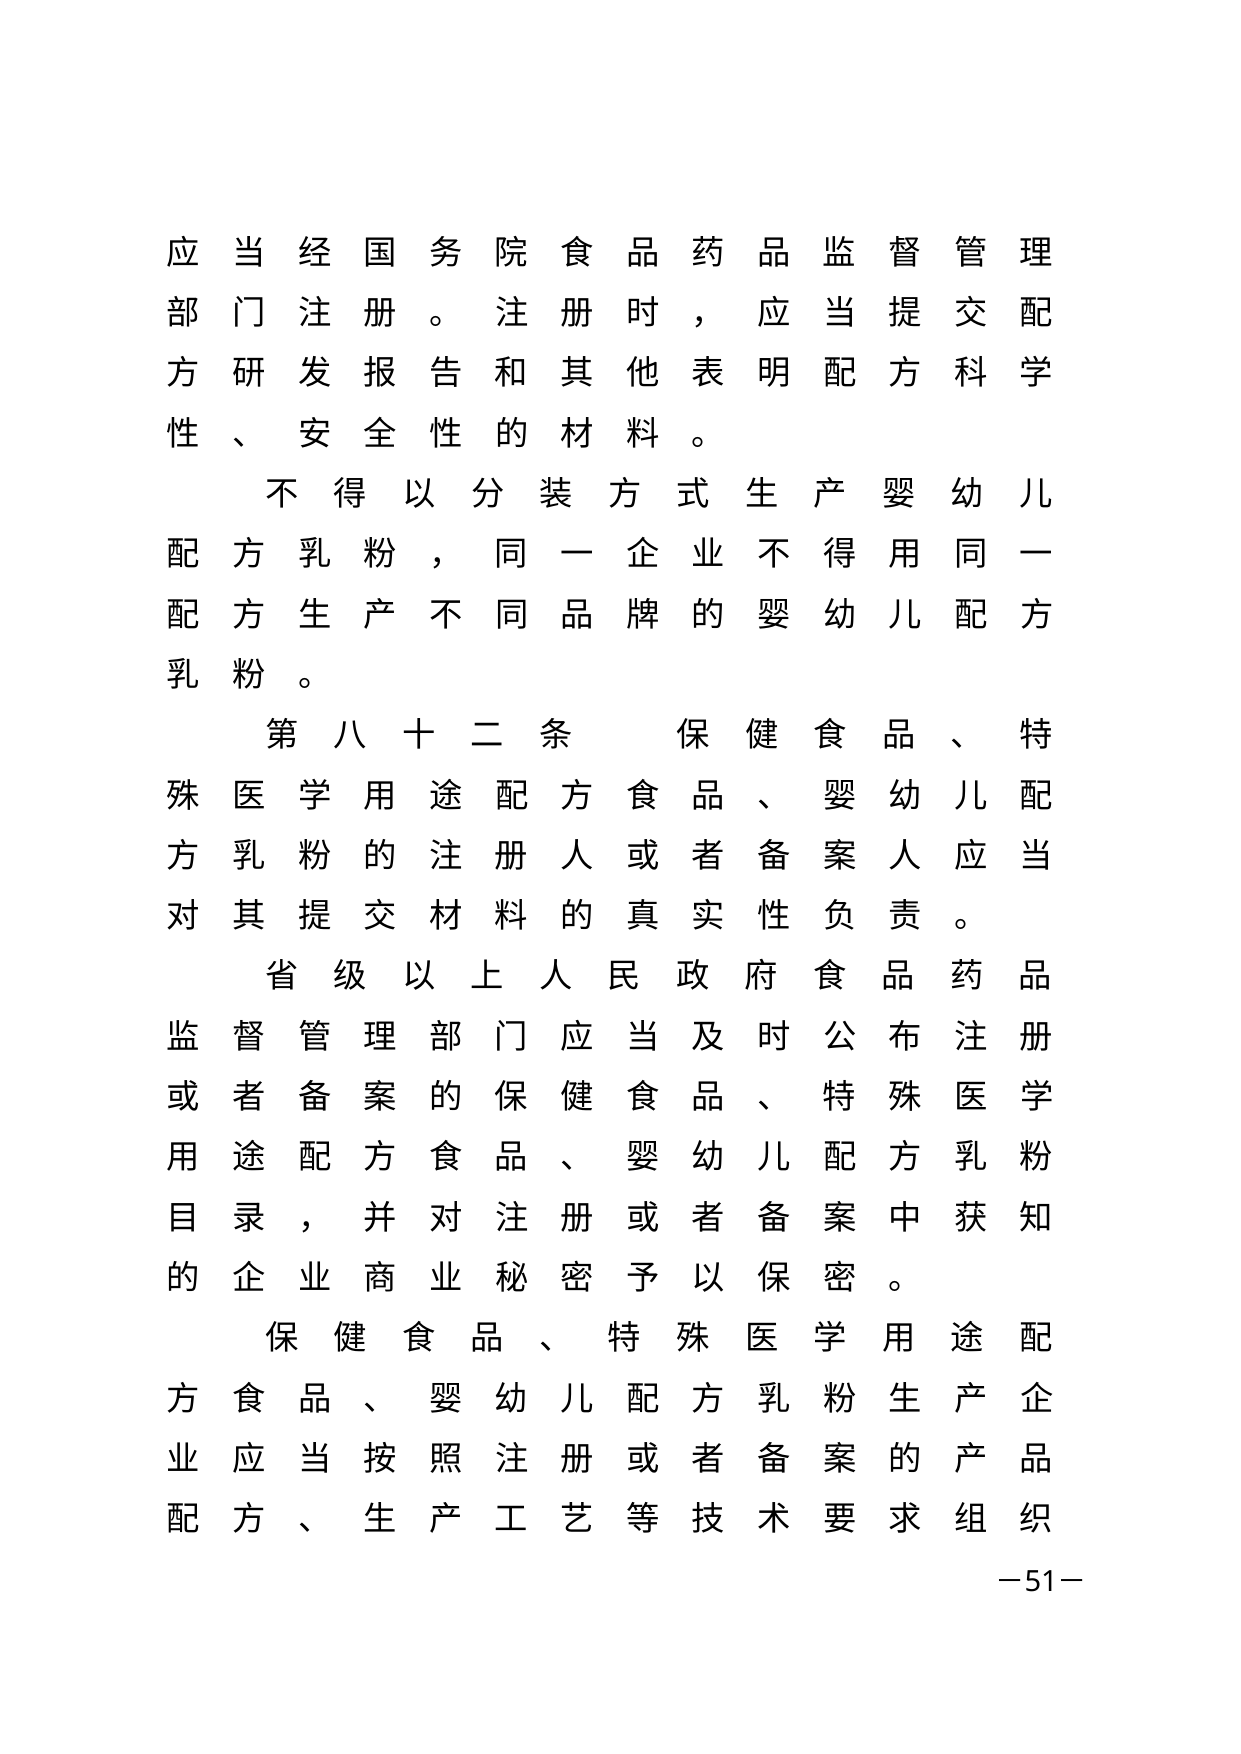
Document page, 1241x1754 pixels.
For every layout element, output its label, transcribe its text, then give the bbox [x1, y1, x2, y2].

text 不得以分装方式生产婴幼儿配方乳粉，同一企业不得用同一配方生产不同品牌的婴幼儿配方乳粉。 [167, 461, 1085, 702]
text 保健食品、特殊医学用途配方食品、婴幼儿配方乳粉生产企业应当按照注册或者备案的产品配方、生产工艺等技术要求组织生产。 [167, 1305, 1085, 1546]
text 第八十二条 保健食品、特殊医学用途配方食品、婴幼儿配方乳粉的注册人或者备案人应当对其提交材料的真实性负责。 [167, 702, 1085, 943]
text 省级以上人民政府食品药品监督管理部门应当及时公布注册或者备案的保健食品、特殊医学用途配方食品、婴幼儿配方乳粉目录，并对注册或者备案中获知的企业商业秘密予以保密。 [167, 943, 1085, 1305]
text 婴幼儿配方乳粉的产品配方应当经国务院食品药品监督管理部门注册。注册时，应当提交配方研发报告和其他表明配方科学性、安全性的材料。 [167, 219, 1085, 461]
